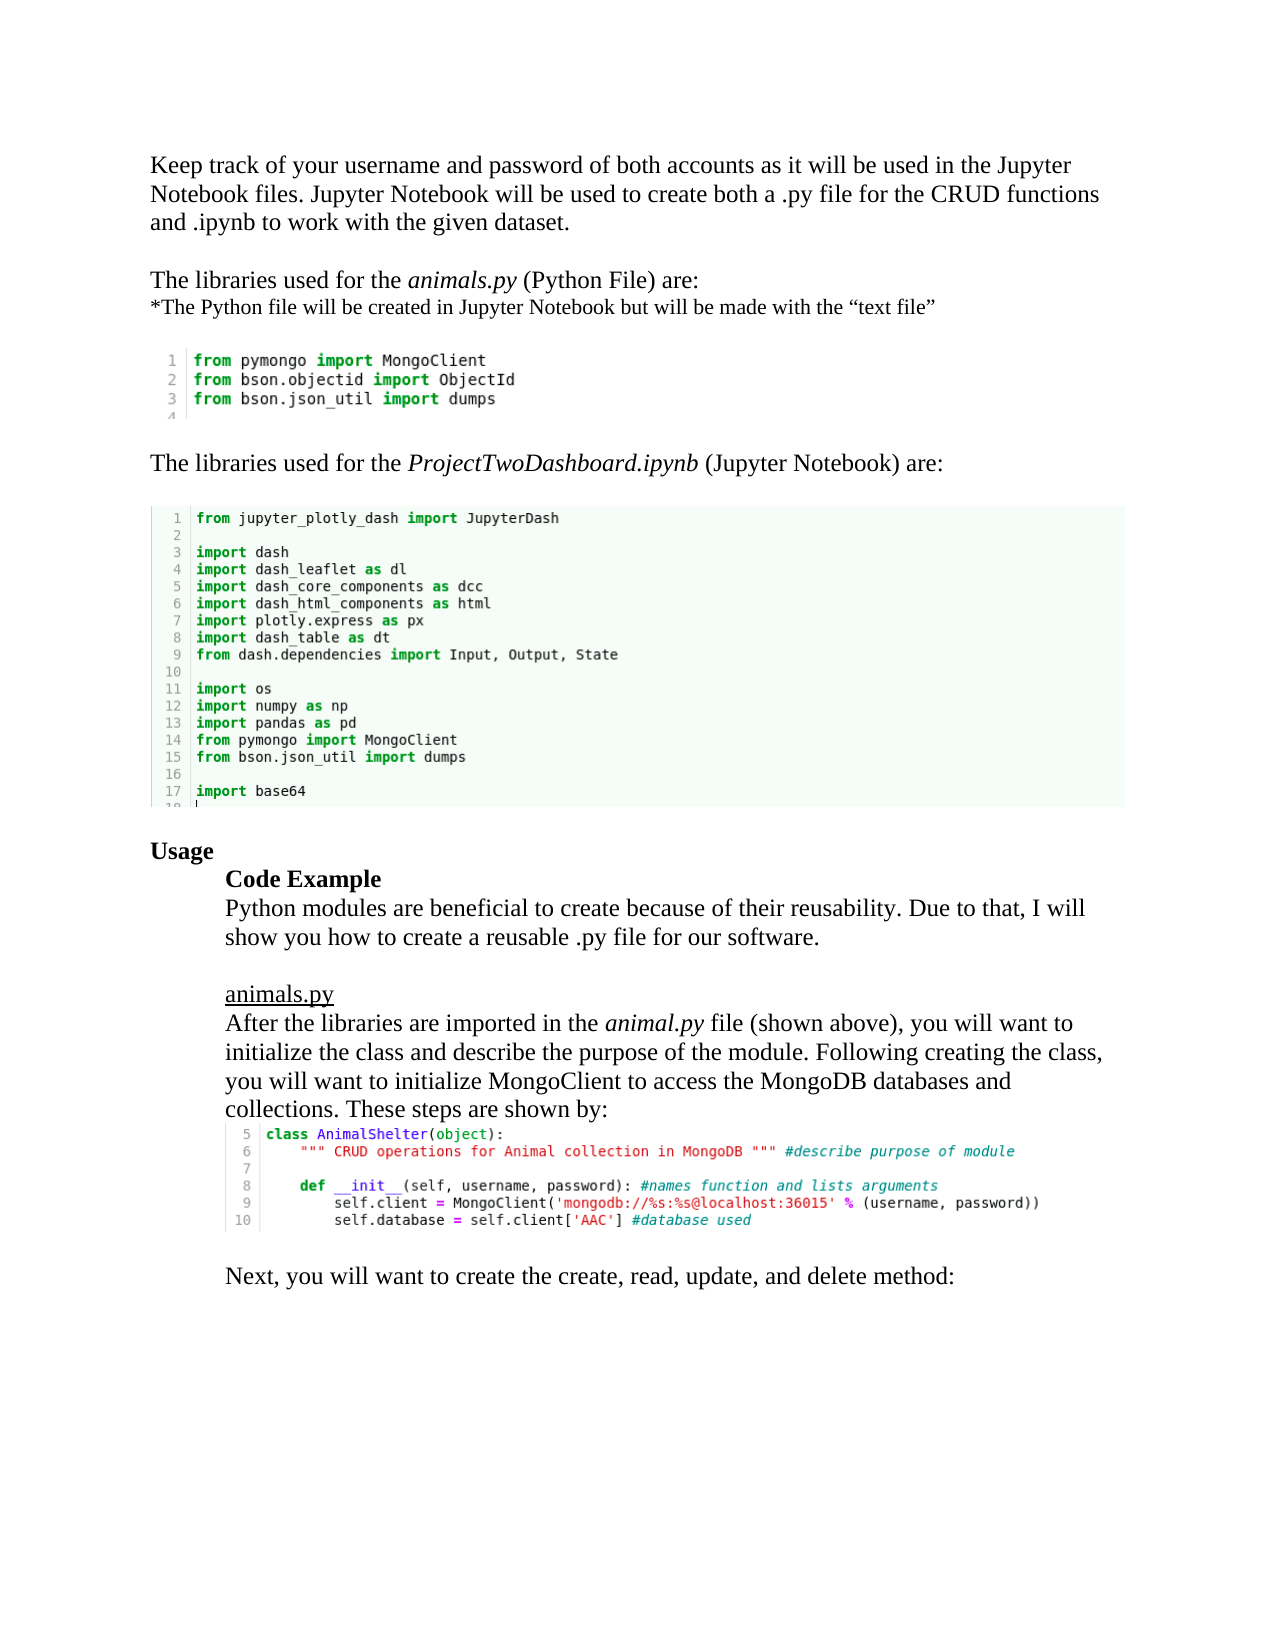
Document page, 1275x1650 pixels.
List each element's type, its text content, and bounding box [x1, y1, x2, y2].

text After the libraries are imported in the animal.py file (shown above), you will want to initialize the class and describe the purpose of the module. Following creating the class, you will want to initialize MongoClient to access the MongoDB databases and collections. These steps are shown by: [225, 1008, 1125, 1123]
text The libraries used for the ProjectTwoDashboard.ipynb (Jupyter Notebook) are: [150, 448, 1125, 477]
picture [225, 1123, 1200, 1232]
text *The Python file will be created in Jupyter Notebook but will be made with the “text file” [150, 294, 1125, 319]
picture [150, 348, 817, 419]
text Code Example [150, 864, 1125, 893]
text The libraries used for the animals.py (Python File) are: [150, 265, 1125, 294]
picture [150, 506, 1125, 807]
text Next, you will want to create the create, read, update, and delete method: [225, 1261, 1125, 1289]
text animals.py [225, 979, 1125, 1008]
text Usage [150, 836, 1125, 864]
text Python modules are beneficial to create because of their reusability. Due to that, I will show you how to create a reusable .py file for our software. [225, 893, 1125, 951]
text Keep track of your username and password of both accounts as it will be used in the Jupyter Notebook files. Jupyter Notebook will be used to create both a .py file for the CRUD functions and .ipynb to work with the given dataset. [150, 150, 1125, 236]
